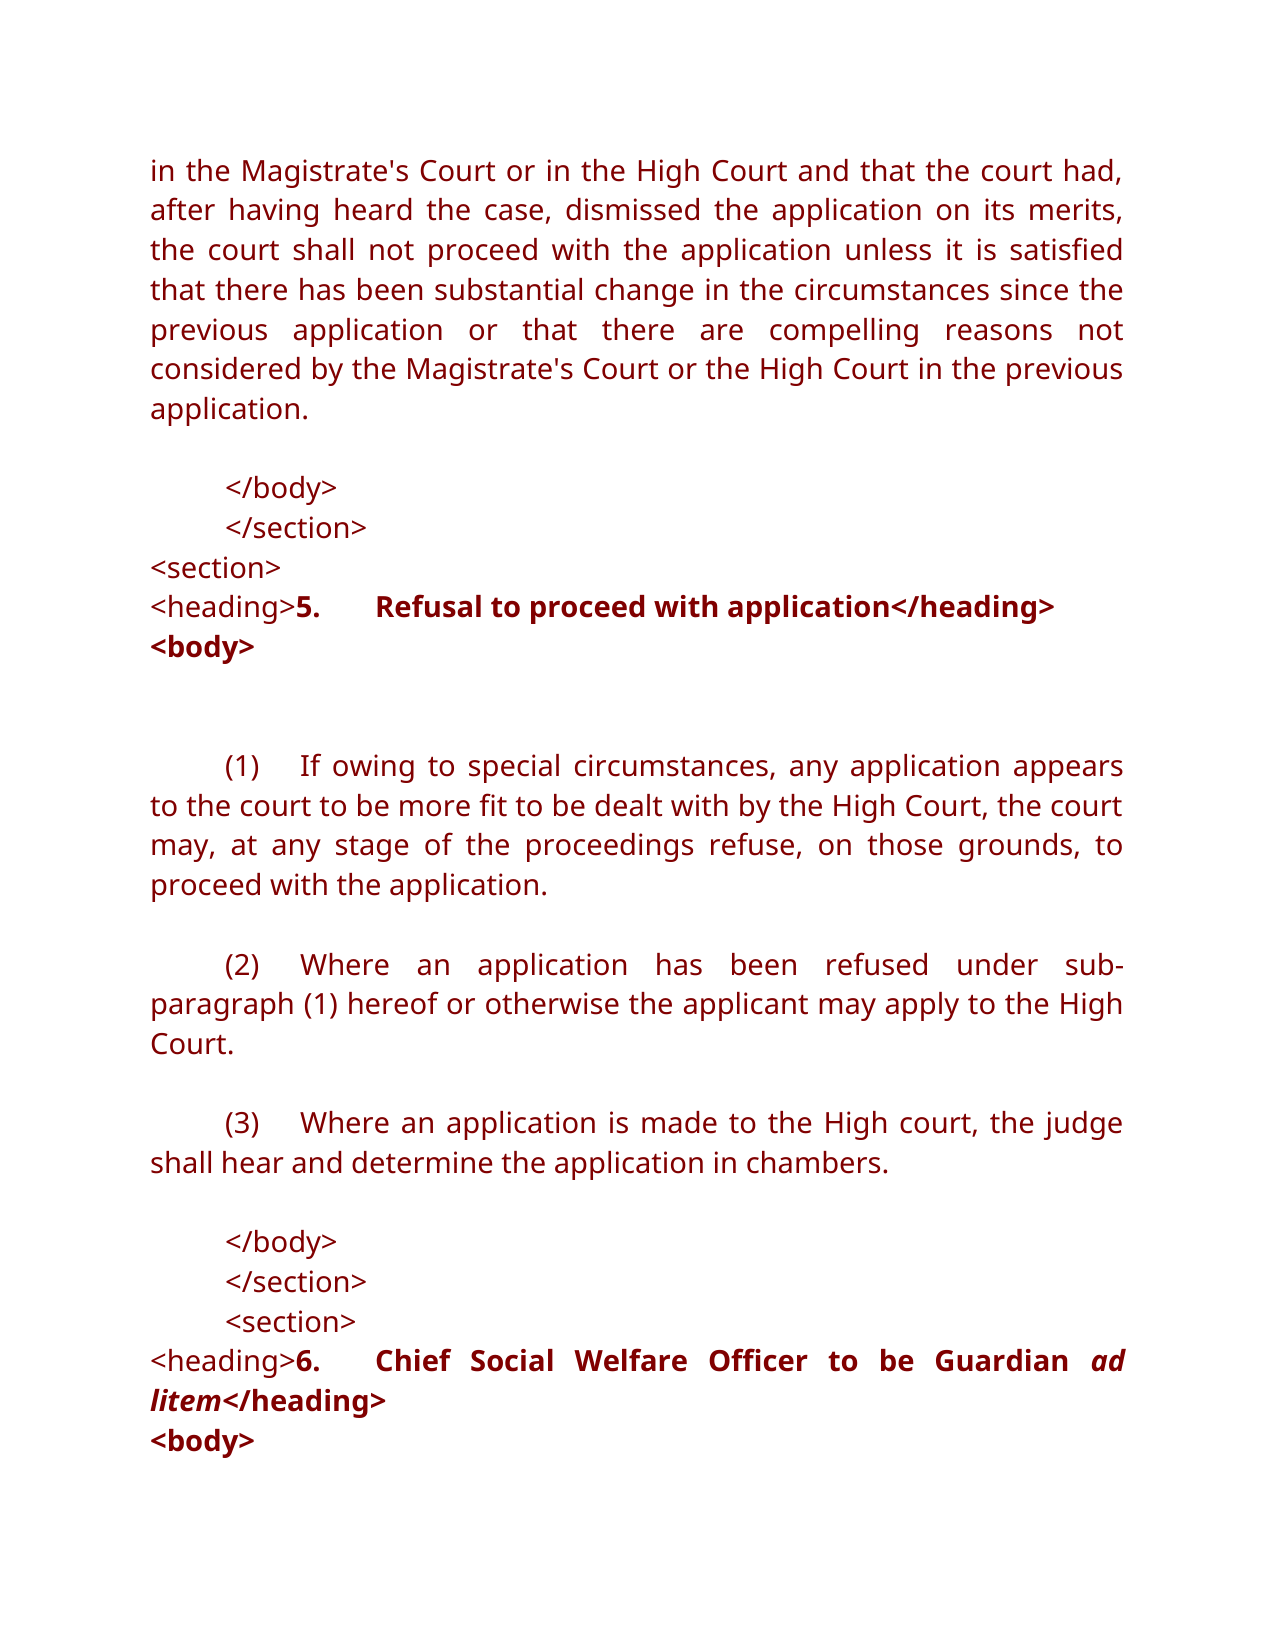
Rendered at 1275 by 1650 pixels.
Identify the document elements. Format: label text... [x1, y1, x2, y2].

text </section> [150, 507, 1125, 547]
text <body> [150, 1420, 1125, 1460]
text (3) Where an application is made to the High court, the judge shall hear and determine the application in chambers. [150, 1102, 1125, 1182]
text </body> [150, 1222, 1125, 1261]
text <heading>5. Refusal to proceed with application</heading> [150, 587, 1125, 626]
text </section> [150, 1261, 1125, 1301]
text <body> [150, 626, 1125, 666]
text (2) Where an application has been refused under sub-paragraph (1) hereof or otherwise the applicant may apply to the High Court. [150, 944, 1125, 1063]
text <section> [150, 547, 1125, 587]
text <heading>6. Chief Social Welfare Officer to be Guardian ad litem</heading> [150, 1341, 1125, 1420]
text <section> [150, 1301, 1125, 1341]
text (1) If owing to special circumstances, any application appears to the court to be more fit to be dealt with by the High Court, the court may, at any stage of the proceedings refuse, on those grounds, to proceed with the application. [150, 745, 1125, 904]
text </body> [150, 467, 1125, 507]
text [150, 150, 1125, 428]
